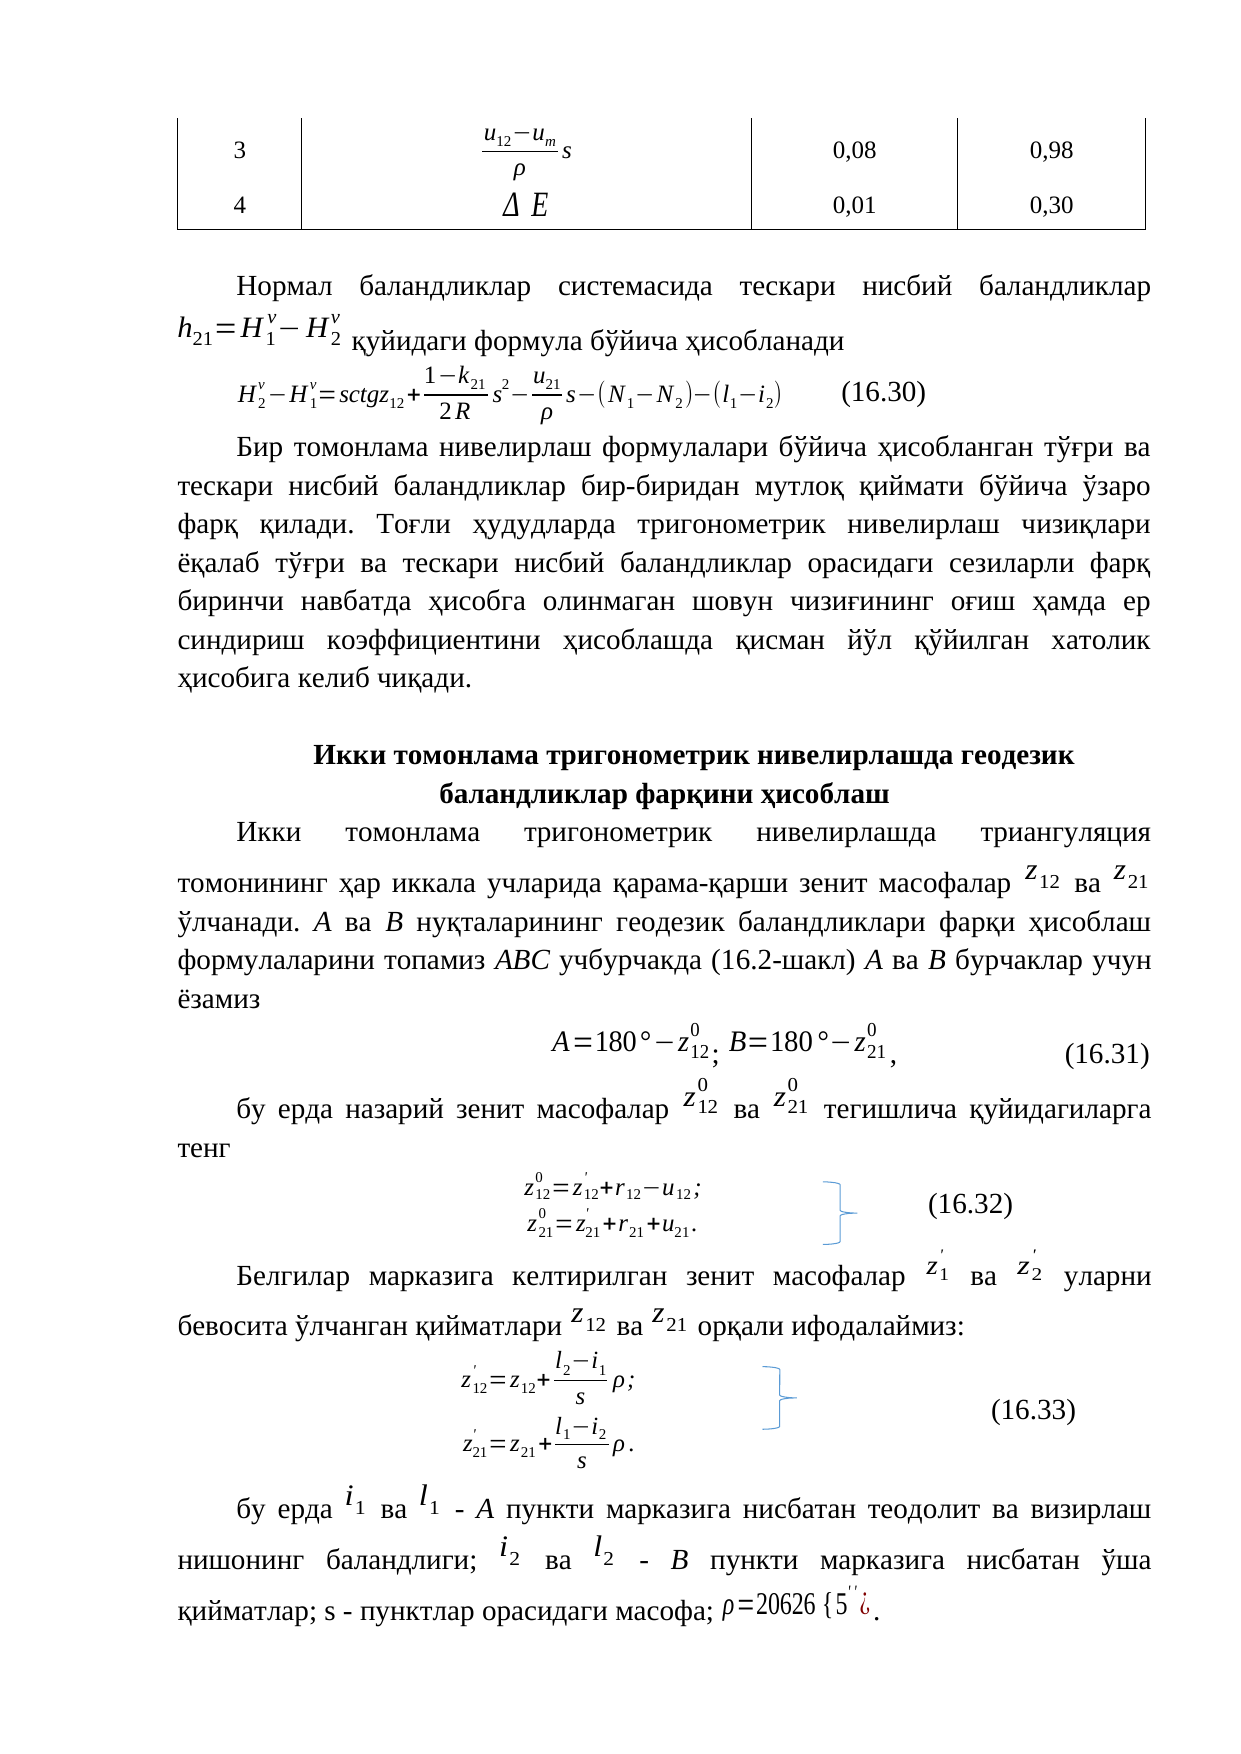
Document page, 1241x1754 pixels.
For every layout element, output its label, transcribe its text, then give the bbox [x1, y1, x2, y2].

text ; , (16.31) [473, 1019, 1152, 1070]
text бу ерда назарий зенит масофалар ва тегишлича қуйидагиларга тенг [177, 1075, 1152, 1163]
table_cell 0,30 [958, 185, 1145, 229]
table_cell 0,08 [752, 118, 957, 185]
text Нормал баландликлар системасида тескари нисбий баландликлар қуйидаги формула бўйича ҳисобланади [177, 268, 1152, 356]
text бу ерда ва - А пункти марказига нисбатан теодолит ва визирлаш нишонинг баландлиги; ва - В пункти марказига нисбатан ўша қийматлар; s - пунктлар орасидаги масофа; . [177, 1479, 1152, 1627]
text Белгилар марказига келтирилган зенит масофалар ва уларни бевосита ўлчанган қийматлари ва орқали ифодалаймиз: [177, 1245, 1152, 1342]
table_cell 0,01 [752, 185, 957, 229]
table_cell 4 [178, 185, 301, 229]
text (16.30) [177, 361, 1152, 424]
table_cell [302, 118, 751, 185]
text Икки томонлама тригонометрик нивелирлашда триангуляция томонининг ҳар иккала учларида қарама-қарши зенит масофалар ва ўлчанади. А ва В нуқталарининг геодезик баландликлари фарқи ҳисоблаш формулаларини топамиз АВС учбурчакда (16.2-шакл) А ва В бурчаклар учун ёзамиз [177, 814, 1152, 1014]
table_cell [302, 185, 751, 229]
text (16.32) [325, 1168, 1152, 1240]
text (16.33) [325, 1347, 1152, 1474]
table_cell 3 [178, 118, 301, 185]
text Бир томонлама нивелирлаш формулалари бўйича ҳисобланган тўғри ва тескари нисбий баландликлар бир-биридан мутлоқ қиймати бўйича ўзаро фарқ қилади. Тоғли ҳудудларда тригонометрик нивелирлаш чизиқлари ёқалаб тўғри ва тескари нисбий баландликлар орасидаги сезиларли фарқ биринчи навбатда ҳисобга олинмаган шовун чизиғининг оғиш ҳамда ер синдириш коэффициентини ҳисоблашда қисман йўл қўйилган хатолик ҳисобига келиб чиқади. [177, 429, 1152, 694]
text Икки томонлама тригонометрик нивелирлашда геодезик баландликлар фарқини ҳисоблаш [177, 737, 1152, 809]
table_cell 0,98 [958, 118, 1145, 185]
